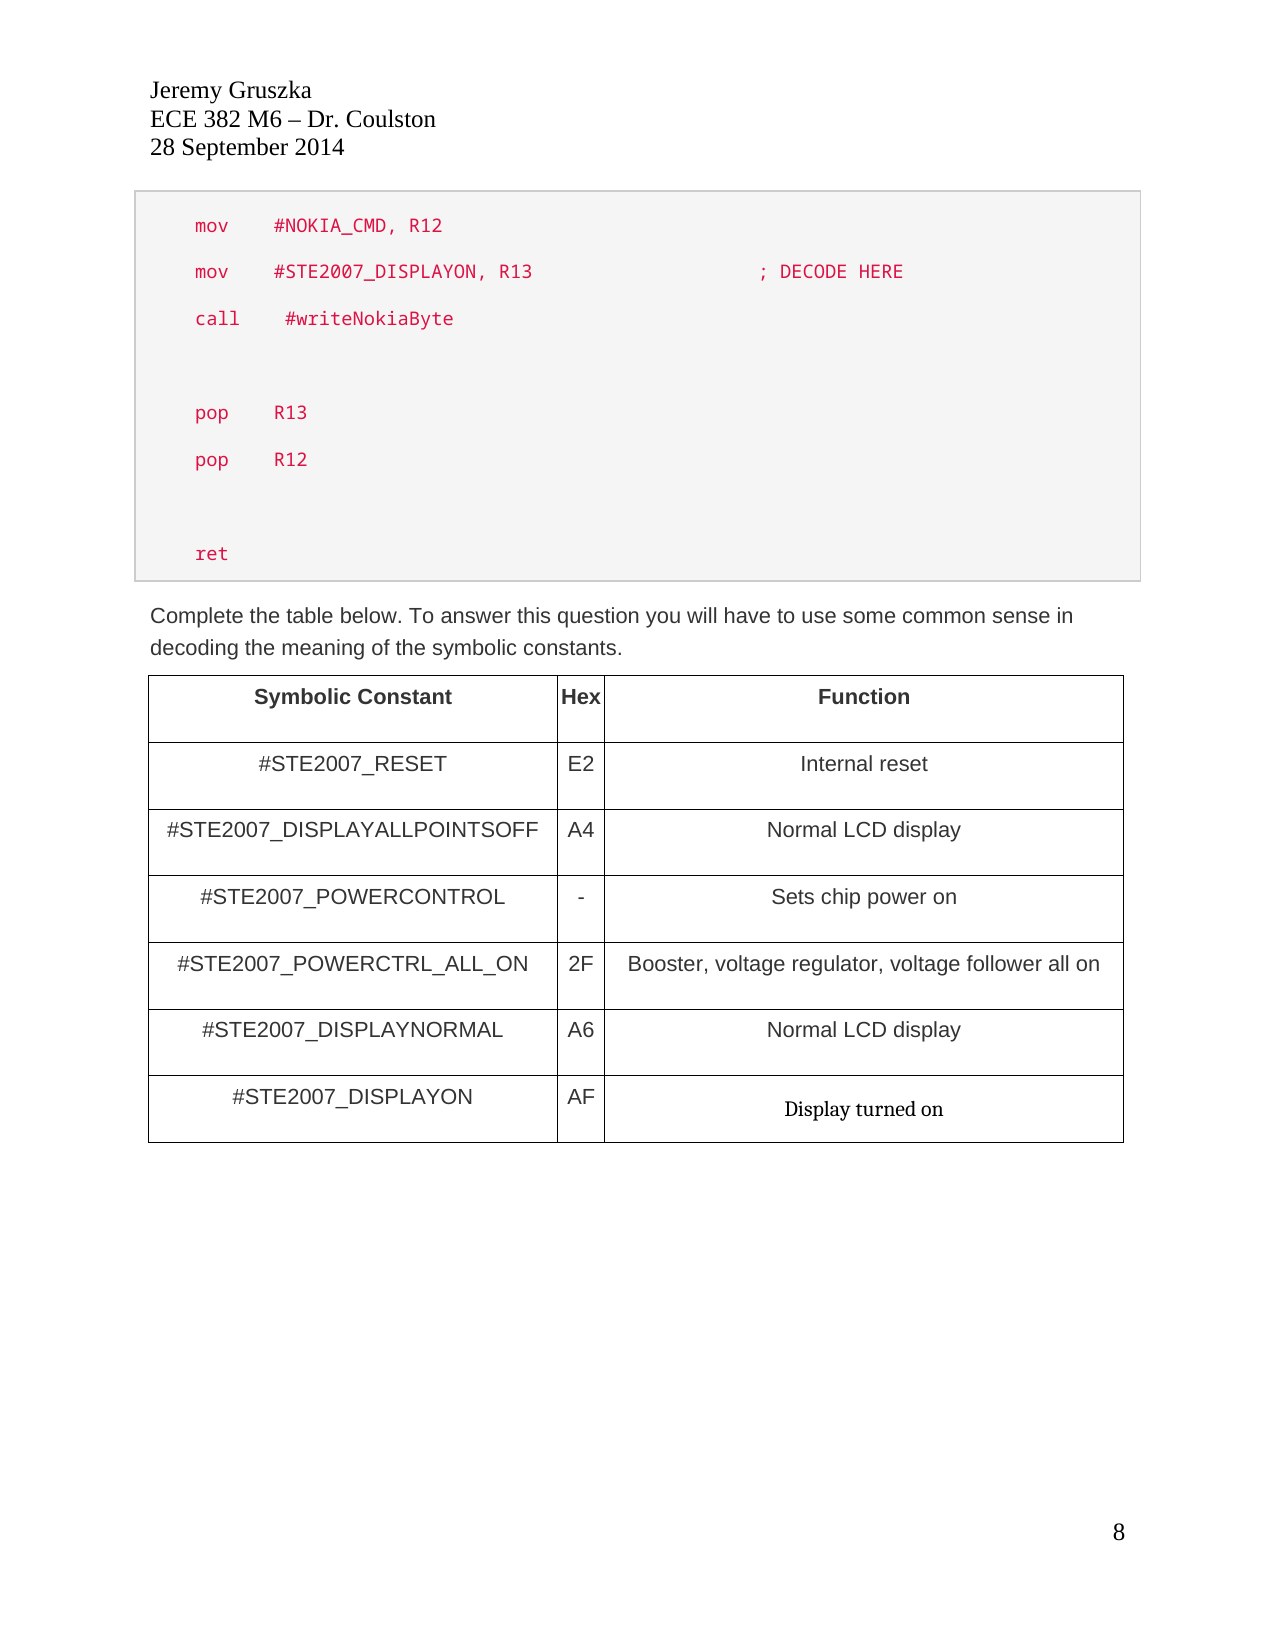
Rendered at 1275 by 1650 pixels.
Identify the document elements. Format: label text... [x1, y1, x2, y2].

table_cell Normal LCD display [605, 1010, 1123, 1075]
table_cell A6 [558, 1010, 604, 1075]
table_cell Display turned on [605, 1076, 1123, 1142]
table_cell 2F [558, 943, 604, 1009]
table_cell E2 [558, 743, 604, 809]
text pop R13 [136, 377, 1140, 424]
table_header Function [605, 676, 1123, 742]
text mov #STE2007_DISPLAYON, R13 ; DECODE HERE [136, 237, 1140, 284]
table_cell Booster, voltage regulator, voltage follower all on [605, 943, 1123, 1009]
table_cell #STE2007_DISPLAYON [149, 1076, 557, 1142]
table_cell - [558, 876, 604, 942]
table_header Hex [558, 676, 604, 742]
table_cell #STE2007_RESET [149, 743, 557, 809]
table_cell Sets chip power on [605, 876, 1123, 942]
text mov #NOKIA_CMD, R12 [136, 192, 1140, 237]
text pop R12 [136, 424, 1140, 471]
table_cell Normal LCD display [605, 810, 1123, 875]
table_header Symbolic Constant [149, 676, 557, 742]
text call #writeNokiaByte [136, 284, 1140, 331]
table_cell #STE2007_DISPLAYALLPOINTSOFF [149, 810, 557, 875]
table_cell #STE2007_POWERCTRL_ALL_ON [149, 943, 557, 1009]
table_cell A4 [558, 810, 604, 875]
table_cell Internal reset [605, 743, 1123, 809]
table_cell #STE2007_DISPLAYNORMAL [149, 1010, 557, 1075]
text Complete the table below. To answer this question you will have to use some common sense in decoding the meaning of the symbolic constants. [150, 597, 1125, 660]
table_cell AF [558, 1076, 604, 1142]
text ret [136, 518, 1140, 580]
table_cell #STE2007_POWERCONTROL [149, 876, 557, 942]
